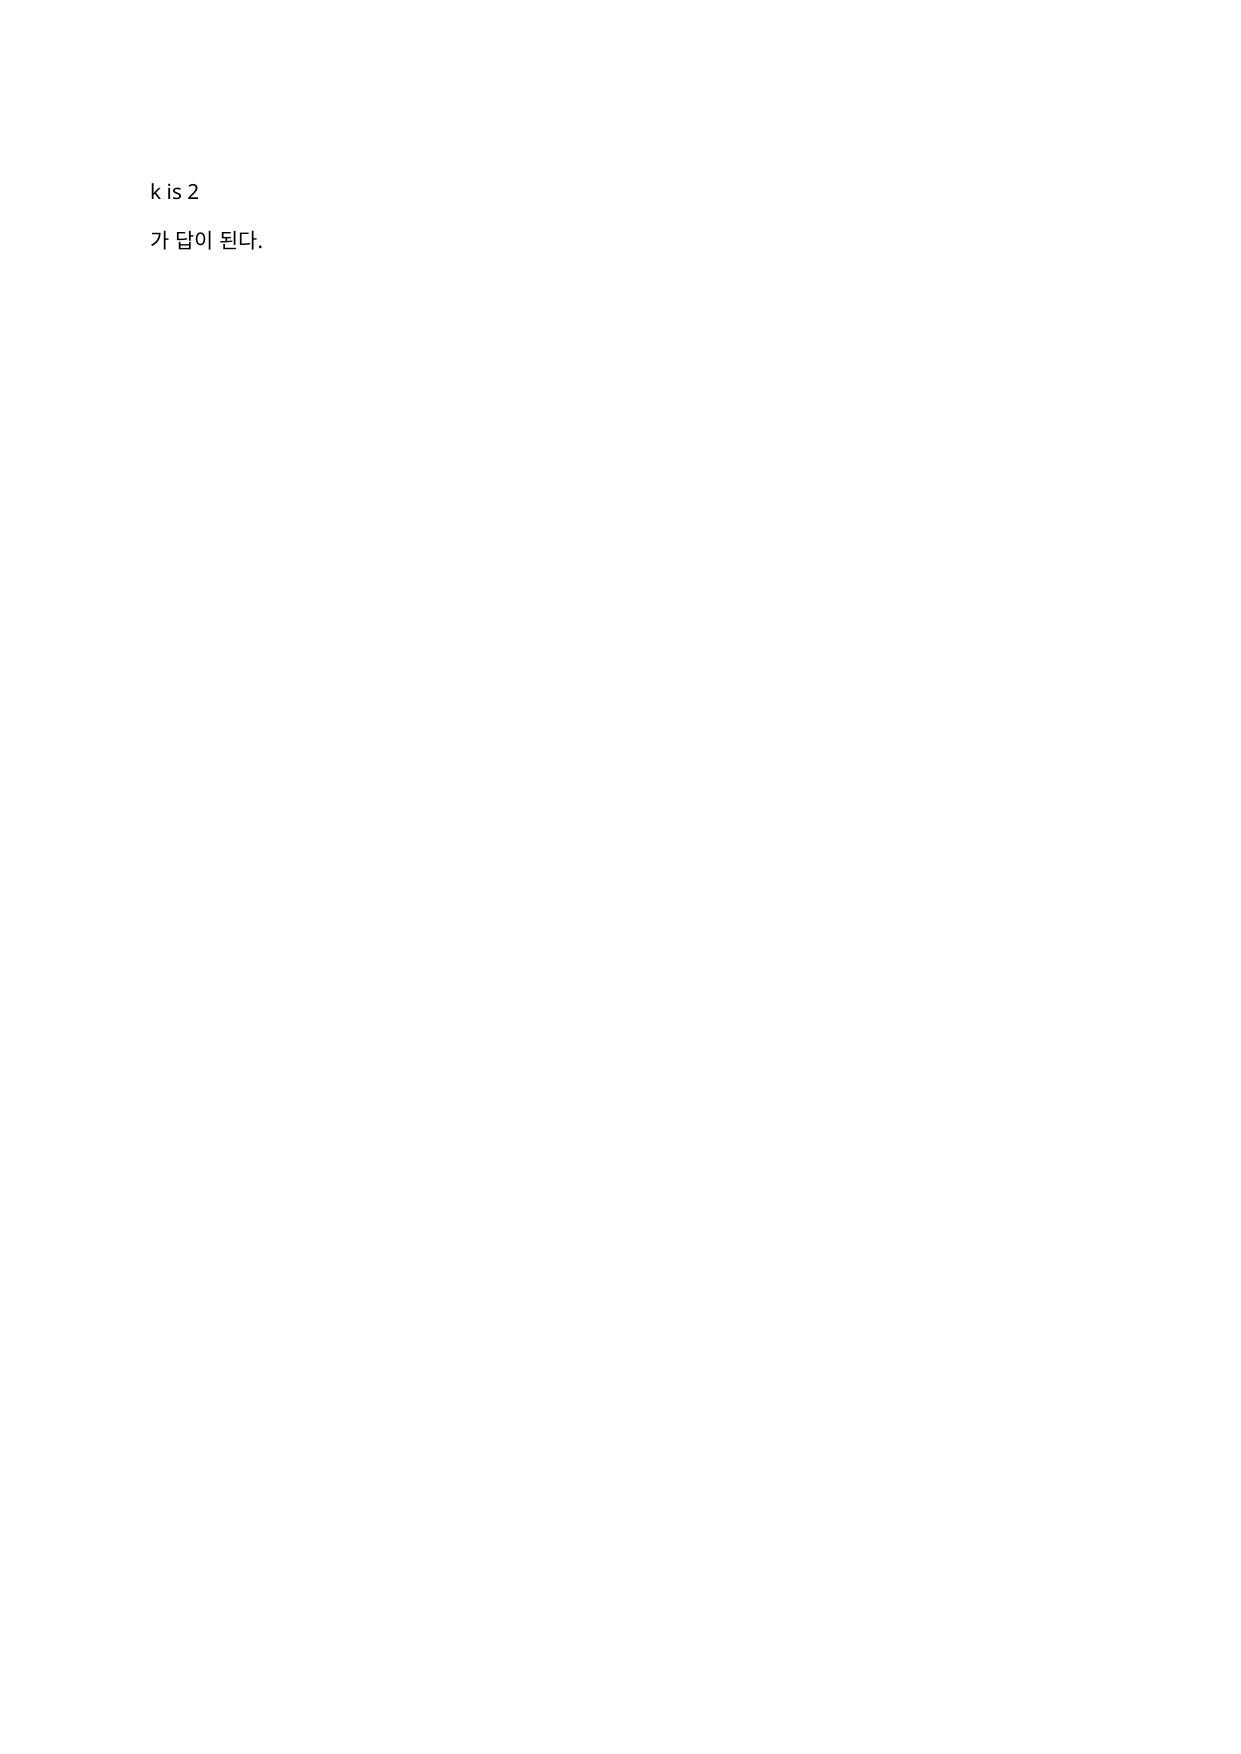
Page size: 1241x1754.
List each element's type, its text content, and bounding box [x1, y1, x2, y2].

text k is 2 [150, 177, 1090, 206]
text 가 답이 된다. [150, 224, 1090, 255]
